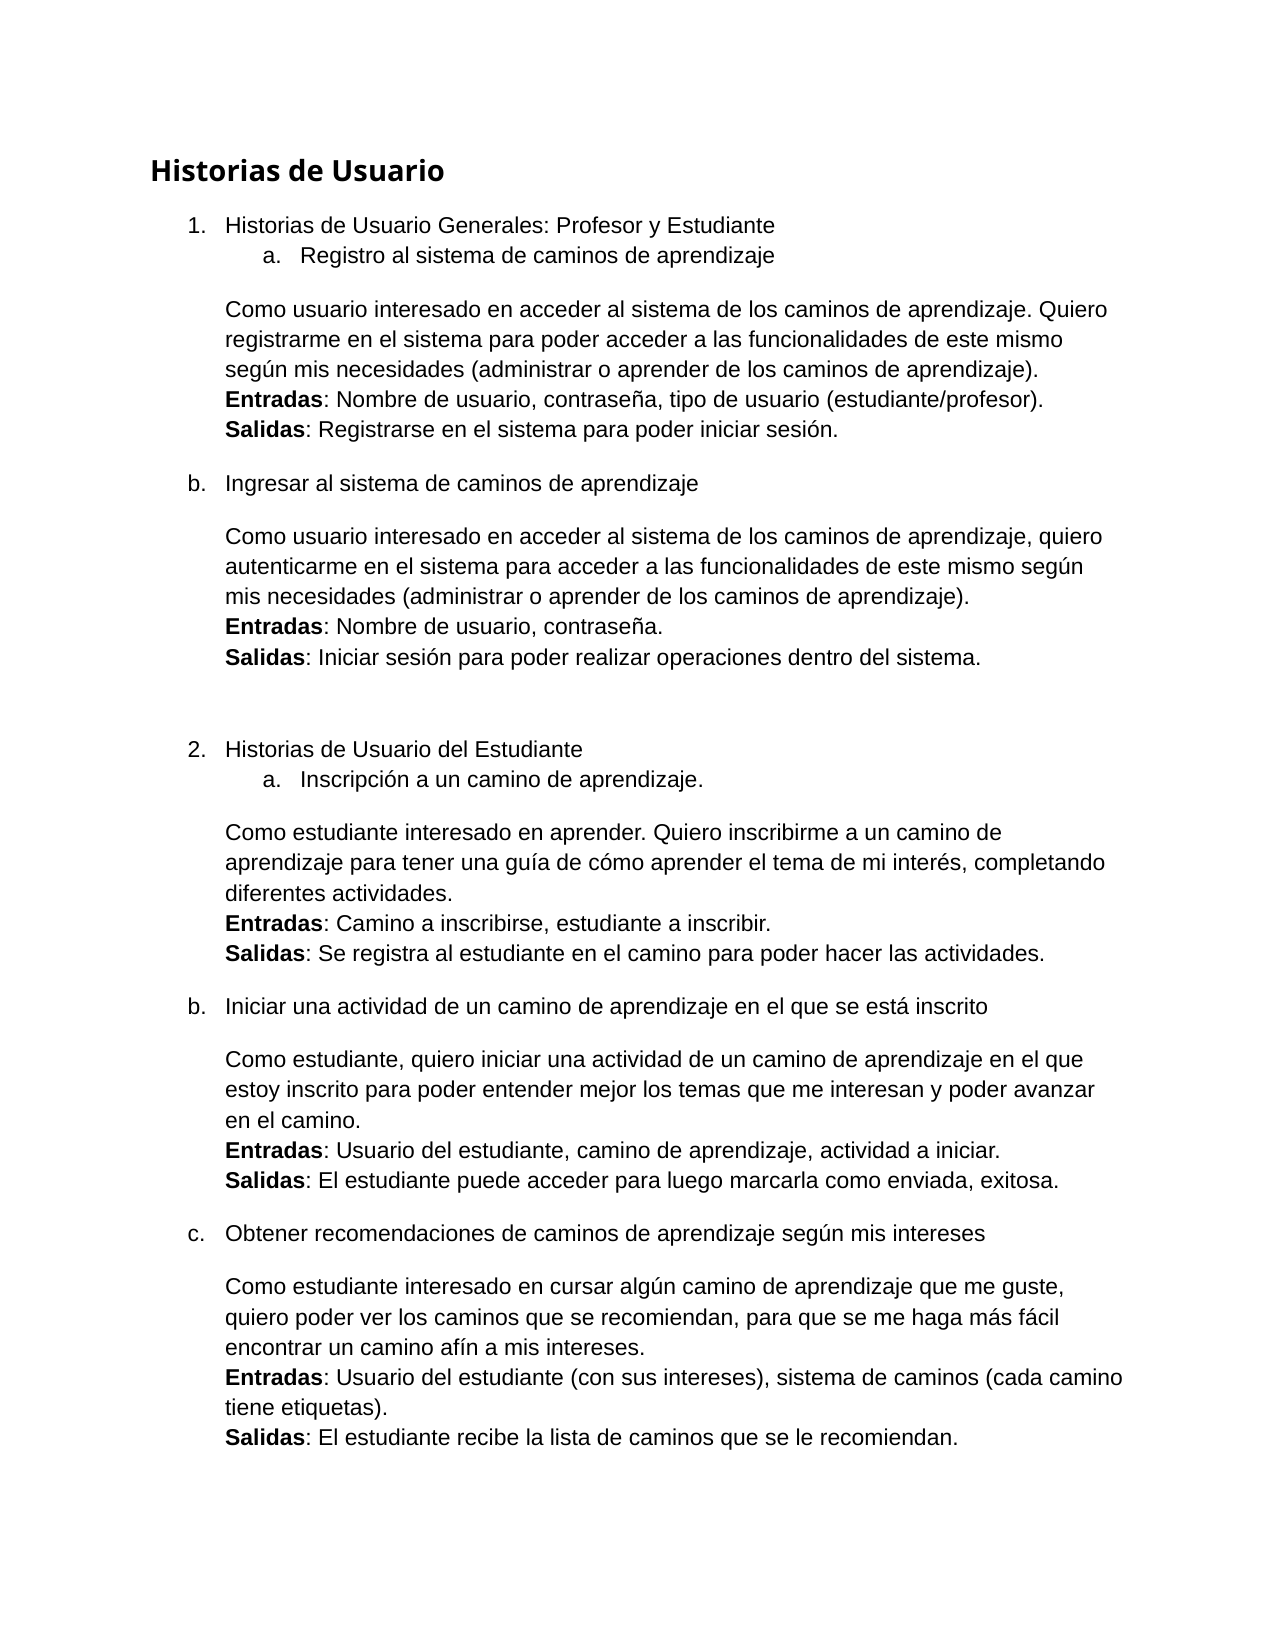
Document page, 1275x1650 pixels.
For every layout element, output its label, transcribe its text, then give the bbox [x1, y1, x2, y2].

list Historias de Usuario Generales: Profesor y Estudiante [187, 212, 1125, 239]
text Entradas: Usuario del estudiante, camino de aprendizaje, actividad a iniciar. [225, 1137, 1125, 1163]
text Salidas: Se registra al estudiante en el camino para poder hacer las actividades. [225, 940, 1125, 966]
list Iniciar una actividad de un camino de aprendizaje en el que se está inscrito [187, 993, 1125, 1019]
text Salidas: El estudiante recibe la lista de caminos que se le recomiendan. [225, 1424, 1125, 1451]
text Como usuario interesado en acceder al sistema de los caminos de aprendizaje. Quiero registrarme en el sistema para poder acceder a las funcionalidades de este mismo según mis necesidades (administrar o aprender de los caminos de aprendizaje). [225, 296, 1125, 382]
text Como estudiante, quiero iniciar una actividad de un camino de aprendizaje en el que estoy inscrito para poder entender mejor los temas que me interesan y poder avanzar en el camino. [225, 1046, 1125, 1133]
text Entradas: Camino a inscribirse, estudiante a inscribir. [225, 910, 1125, 936]
text Como usuario interesado en acceder al sistema de los caminos de aprendizaje, quiero autenticarme en el sistema para acceder a las funcionalidades de este mismo según mis necesidades (administrar o aprender de los caminos de aprendizaje). [225, 523, 1125, 609]
list Registro al sistema de caminos de aprendizaje [262, 242, 1125, 269]
text Como estudiante interesado en cursar algún camino de aprendizaje que me guste, quiero poder ver los caminos que se recomiendan, para que se me haga más fácil encontrar un camino afín a mis intereses. [225, 1273, 1125, 1360]
text Salidas: Iniciar sesión para poder realizar operaciones dentro del sistema. [150, 643, 1125, 670]
text Salidas: El estudiante puede acceder para luego marcarla como enviada, exitosa. [225, 1167, 1125, 1193]
text Como estudiante interesado en aprender. Quiero inscribirme a un camino de aprendizaje para tener una guía de cómo aprender el tema de mi interés, completando diferentes actividades. [225, 819, 1125, 906]
list Historias de Usuario del Estudiante [187, 736, 1125, 762]
list Ingresar al sistema de caminos de aprendizaje [187, 469, 1125, 496]
list Obtener recomendaciones de caminos de aprendizaje según mis intereses [187, 1220, 1125, 1247]
text Entradas: Nombre de usuario, contraseña. [150, 613, 1125, 640]
text Entradas: Nombre de usuario, contraseña, tipo de usuario (estudiante/profesor). [150, 386, 1125, 413]
text Entradas: Usuario del estudiante (con sus intereses), sistema de caminos (cada camino tiene etiquetas). [225, 1364, 1125, 1421]
list Inscripción a un camino de aprendizaje. [262, 766, 1125, 792]
subtitle Historias de Usuario [150, 150, 1125, 190]
text Salidas: Registrarse en el sistema para poder iniciar sesión. [150, 416, 1125, 443]
